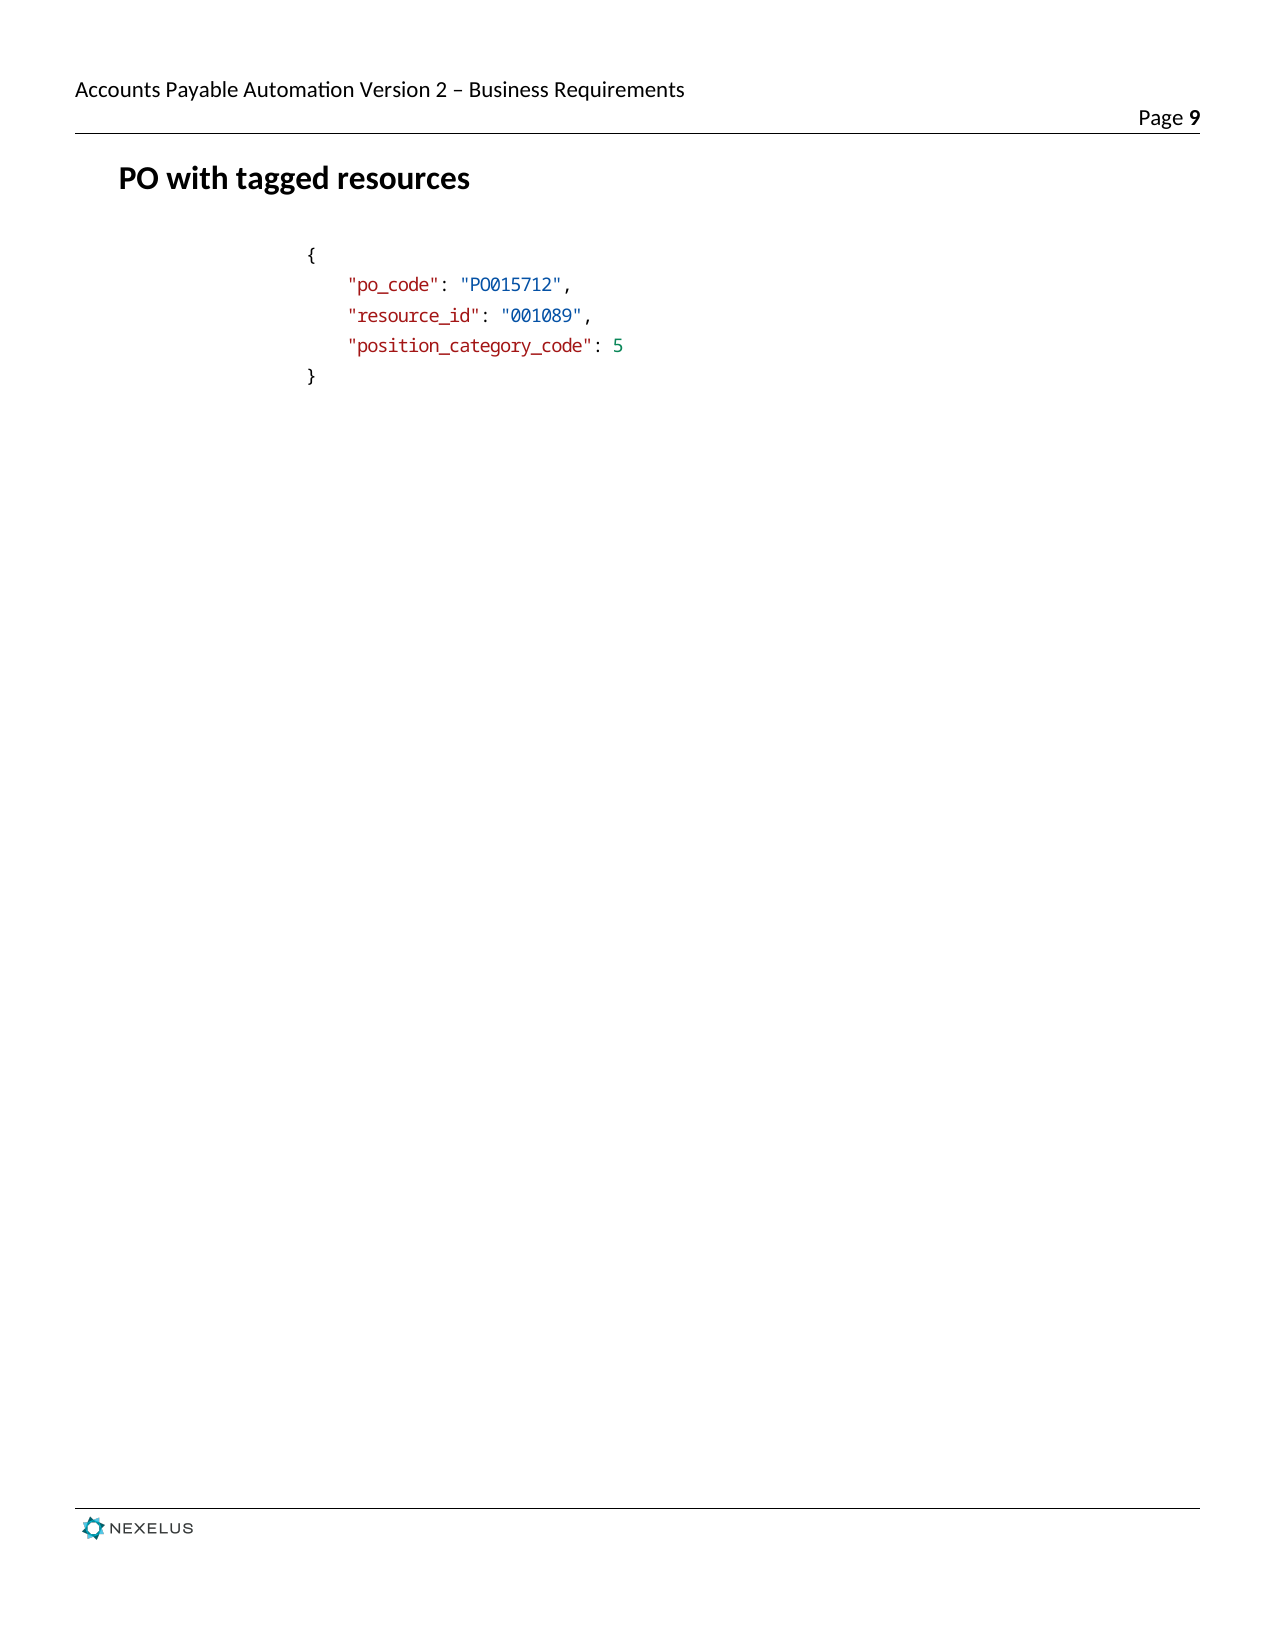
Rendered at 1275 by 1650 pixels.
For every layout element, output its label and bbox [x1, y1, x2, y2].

picture [75, 1510, 197, 1547]
